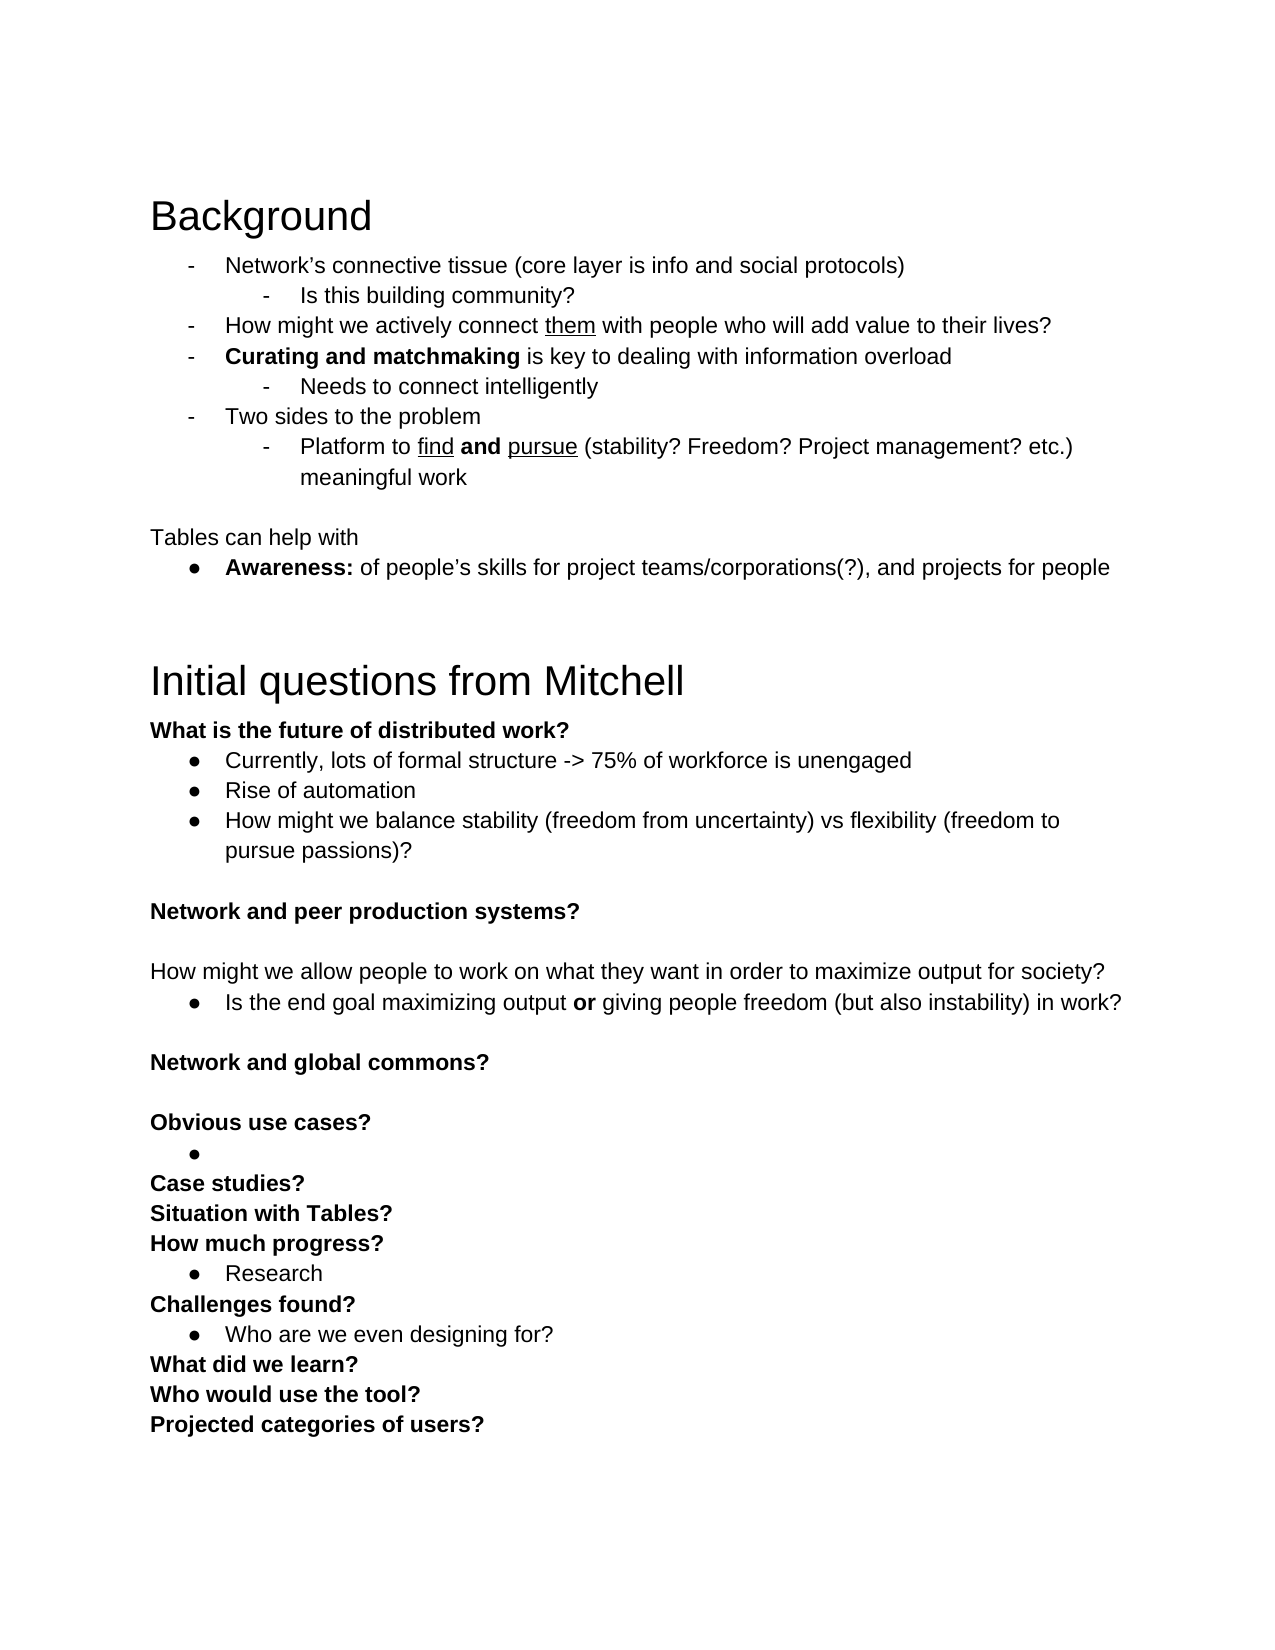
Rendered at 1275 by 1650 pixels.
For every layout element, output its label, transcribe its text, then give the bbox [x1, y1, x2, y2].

text How much progress? [150, 1230, 1125, 1257]
list Who are we even designing for? [187, 1321, 1125, 1347]
list Needs to connect intelligently [262, 373, 1125, 399]
list How might we actively connect them with people who will add value to their lives? [187, 312, 1125, 339]
list Research [187, 1260, 1125, 1287]
subtitle Initial questions from Mitchell [150, 656, 1125, 704]
list Is the end goal maximizing output or giving people freedom (but also instability) in work? [187, 988, 1125, 1015]
text What is the future of distributed work? [150, 717, 1125, 743]
text Network and global commons? [150, 1049, 1125, 1075]
text Projected categories of users? [150, 1411, 1125, 1438]
list Network’s connective tissue (core layer is info and social protocols) [187, 252, 1125, 278]
list How might we balance stability (freedom from uncertainty) vs flexibility (freedom to pursue passions)? [187, 807, 1125, 864]
list Two sides to the problem [187, 403, 1125, 429]
text How might we allow people to work on what they want in order to maximize output for society? [150, 958, 1125, 985]
subtitle Background [150, 192, 1125, 239]
text Challenges found? [150, 1291, 1125, 1317]
list Awareness: of people’s skills for project teams/corporations(?), and projects for people [187, 554, 1125, 581]
text What did we learn? [150, 1351, 1125, 1377]
list Rise of automation [187, 777, 1125, 803]
text Case studies? [150, 1170, 1125, 1196]
list Curating and matchmaking is key to dealing with information overload [187, 343, 1125, 369]
list Platform to find and pursue (stability? Freedom? Project management? etc.) meaningful work [262, 433, 1125, 490]
text Who would use the tool? [150, 1381, 1125, 1408]
text Obvious use cases? [150, 1109, 1125, 1136]
text Tables can help with [150, 524, 1125, 550]
list Is this building community? [262, 282, 1125, 309]
list Currently, lots of formal structure -> 75% of workforce is unengaged [187, 747, 1125, 773]
text Network and peer production systems? [150, 898, 1125, 924]
text Situation with Tables? [150, 1200, 1125, 1226]
